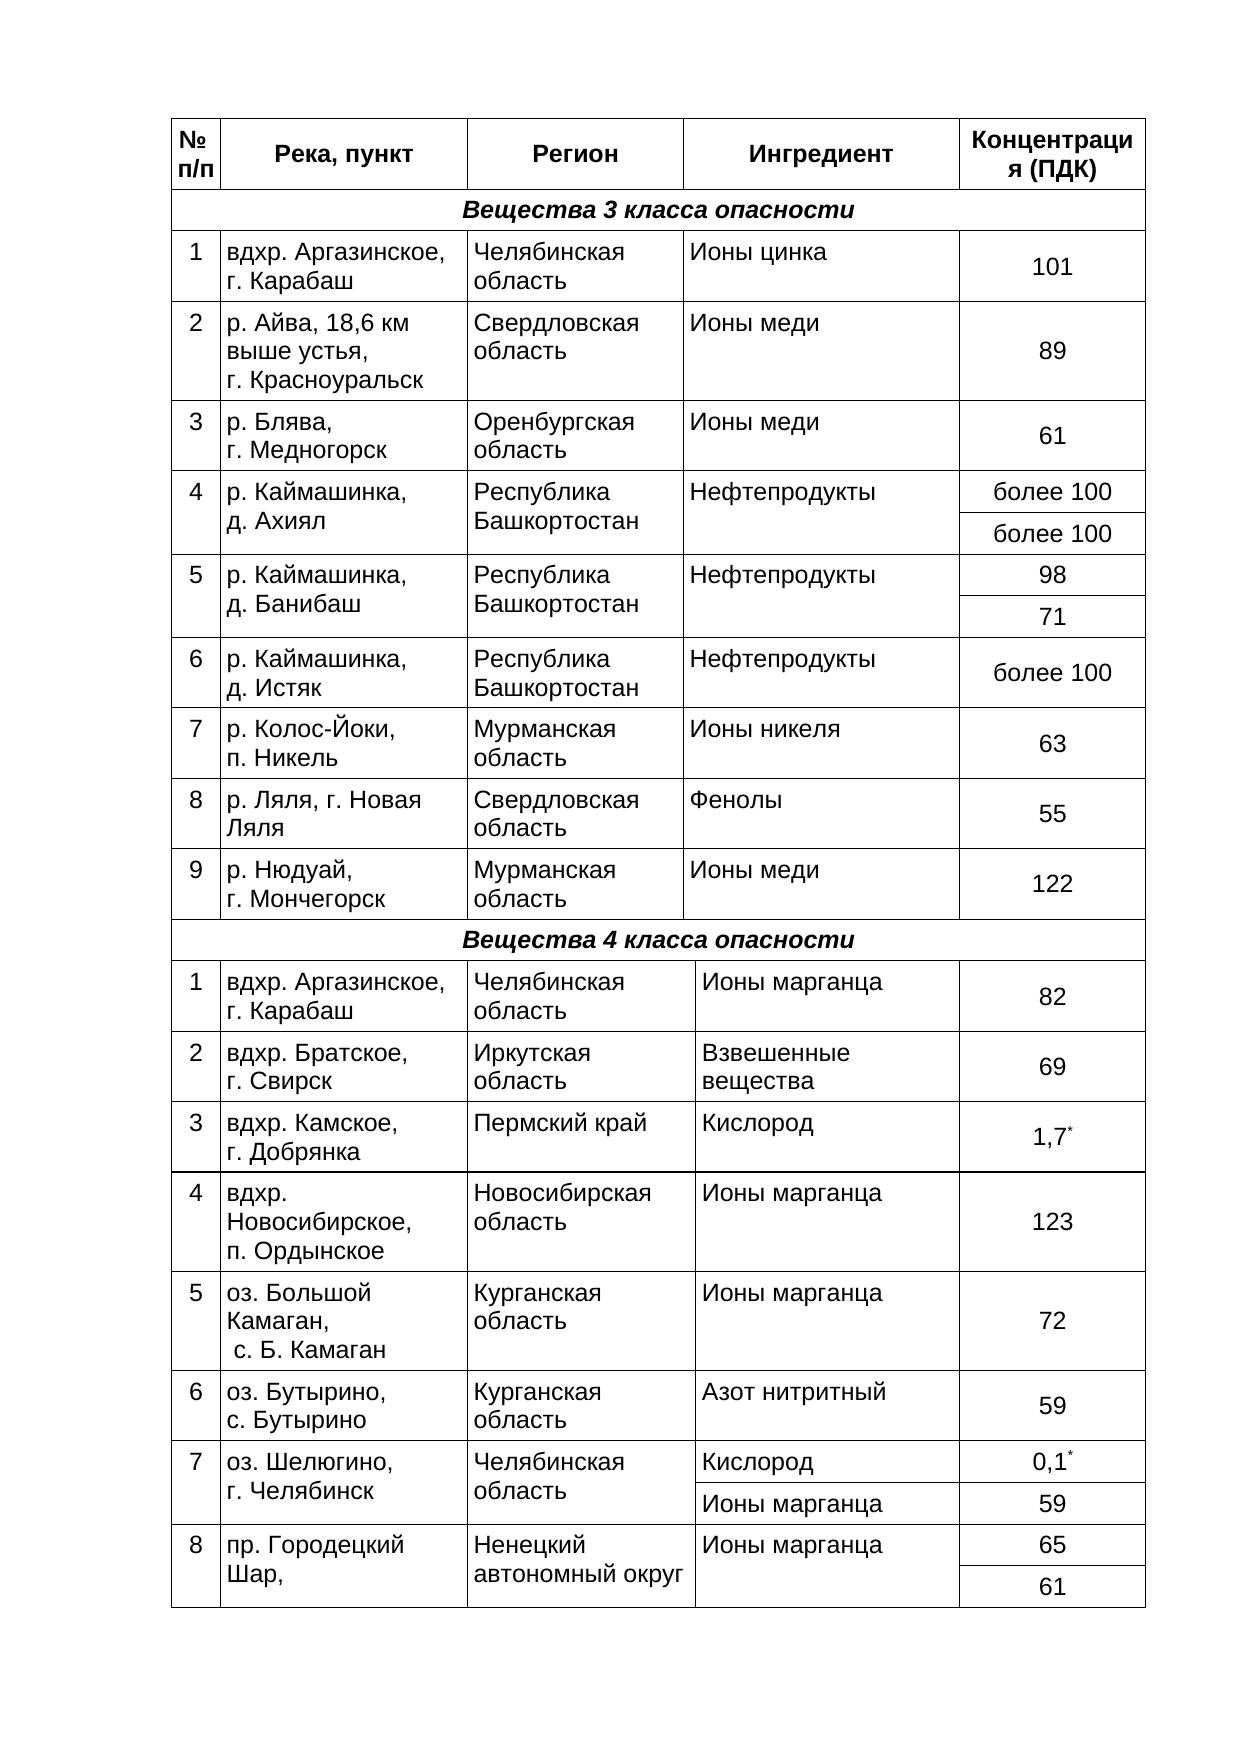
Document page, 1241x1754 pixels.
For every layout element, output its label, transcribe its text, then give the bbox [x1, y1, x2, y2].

table_cell 2 [172, 302, 220, 400]
table_cell 7 [172, 1441, 220, 1523]
table_cell 59 [960, 1483, 1145, 1523]
table_cell 122 [960, 849, 1145, 918]
table_cell р. Айва, 18,6 км выше устья, г. Красноуральск [221, 302, 467, 400]
table_cell 8 [172, 1525, 220, 1607]
table_cell 3 [172, 1102, 220, 1171]
table_cell оз. Бутырино, с. Бутырино [221, 1371, 467, 1440]
table_cell Ионы никеля [684, 708, 959, 778]
table_cell Оренбургская область [468, 401, 683, 470]
table_cell 5 [172, 555, 220, 637]
table_cell Челябинская область [468, 1441, 695, 1523]
table_cell вдхр. Братское, г. Свирск [221, 1032, 467, 1101]
table_cell 55 [960, 779, 1145, 848]
table_cell вдхр. Аргазинское, г. Карабаш [221, 231, 467, 301]
table_cell Ненецкий автономный округ [468, 1525, 695, 1607]
table_cell 98 [960, 555, 1145, 595]
table_cell р. Нюдуай, г. Мончегорск [221, 849, 467, 918]
table_cell Вещества 3 класса опасности [172, 190, 1145, 230]
table_cell Фенолы [684, 779, 959, 848]
table_cell Нефтепродукты [684, 471, 959, 553]
table_header Ингредиент [684, 119, 959, 188]
table_cell 61 [960, 1566, 1145, 1607]
table_cell 72 [960, 1272, 1145, 1370]
table_cell Азот нитритный [696, 1371, 959, 1440]
table_cell 63 [960, 708, 1145, 778]
table_cell 82 [960, 961, 1145, 1031]
table_cell 0,1* [960, 1441, 1145, 1482]
table_cell оз. Шелюгино, г. Челябинск [221, 1441, 467, 1523]
table_cell Мурманская область [468, 708, 683, 778]
table_header Регион [468, 119, 683, 188]
table_cell р. Колос-Йоки, п. Никель [221, 708, 467, 778]
table_cell Ионы марганца [696, 1483, 959, 1523]
table_cell 1 [172, 231, 220, 301]
table_cell более 100 [960, 471, 1145, 512]
table_cell Свердловская область [468, 779, 683, 848]
table_cell Ионы марганца [696, 1272, 959, 1370]
table_cell Челябинская область [468, 231, 683, 301]
table_header Концентрация (ПДК) [960, 119, 1145, 188]
table_cell Взвешенные вещества [696, 1032, 959, 1101]
table_cell 8 [172, 779, 220, 848]
table_cell 5 [172, 1272, 220, 1370]
table_cell 89 [960, 302, 1145, 400]
table_cell Республика Башкортостан [468, 638, 683, 707]
table_cell пр. Городецкий Шар, г. Нарьян-Мар [221, 1525, 467, 1607]
table_cell 59 [960, 1371, 1145, 1440]
table_cell Свердловская область [468, 302, 683, 400]
table_cell Республика Башкортостан [468, 471, 683, 553]
table_header Река, пункт [221, 119, 467, 188]
table_cell 123 [960, 1173, 1145, 1271]
table_cell р. Каймашинка, д. Банибаш [221, 555, 467, 637]
table_cell Челябинская область [468, 961, 695, 1031]
table_cell Ионы меди [684, 401, 959, 470]
table_cell 6 [172, 638, 220, 707]
table_cell 71 [960, 596, 1145, 637]
table_cell Пермский край [468, 1102, 695, 1171]
table_cell Ионы цинка [684, 231, 959, 301]
table_cell 69 [960, 1032, 1145, 1101]
table_cell более 100 [960, 513, 1145, 553]
table_cell Мурманская область [468, 849, 683, 918]
table_cell р. Ляля, г. Новая Ляля [221, 779, 467, 848]
table_cell Ионы марганца [696, 1173, 959, 1271]
table_cell 9 [172, 849, 220, 918]
table_cell р. Блява, г. Медногорск [221, 401, 467, 470]
table_cell Ионы марганца [696, 961, 959, 1031]
table_cell Курганская область [468, 1272, 695, 1370]
table_cell 4 [172, 471, 220, 553]
table_cell вдхр. Новосибирское, п. Ордынское [221, 1173, 467, 1271]
table_cell 101 [960, 231, 1145, 301]
table_cell 4 [172, 1173, 220, 1271]
table_cell вдхр. Камское, г. Добрянка [221, 1102, 467, 1171]
table_cell более 100 [960, 638, 1145, 707]
table_cell Кислород [696, 1102, 959, 1171]
table_cell Ионы меди [684, 849, 959, 918]
table_cell Нефтепродукты [684, 555, 959, 637]
table_cell Вещества 4 класса опасности [172, 920, 1145, 960]
table_header № п/п [172, 119, 220, 188]
table_cell 65 [960, 1525, 1145, 1565]
table_cell 1 [172, 961, 220, 1031]
table_cell Новосибирская область [468, 1173, 695, 1271]
table_cell 7 [172, 708, 220, 778]
table_cell Ионы меди [684, 302, 959, 400]
table_cell р. Каймашинка, д. Ахиял [221, 471, 467, 553]
table_cell Кислород [696, 1441, 959, 1482]
table_cell Ионы марганца [696, 1525, 959, 1607]
table_cell Иркутская область [468, 1032, 695, 1101]
table_cell оз. Большой Камаган, с. Б. Камаган [221, 1272, 467, 1370]
table_cell 6 [172, 1371, 220, 1440]
table_cell 1,7* [960, 1102, 1145, 1171]
table_cell Нефтепродукты [684, 638, 959, 707]
table_cell 61 [960, 401, 1145, 470]
table_cell Республика Башкортостан [468, 555, 683, 637]
table_cell вдхр. Аргазинское, г. Карабаш [221, 961, 467, 1031]
table_cell р. Каймашинка, д. Истяк [221, 638, 467, 707]
table_cell Курганская область [468, 1371, 695, 1440]
table_cell 3 [172, 401, 220, 470]
table_cell 2 [172, 1032, 220, 1101]
